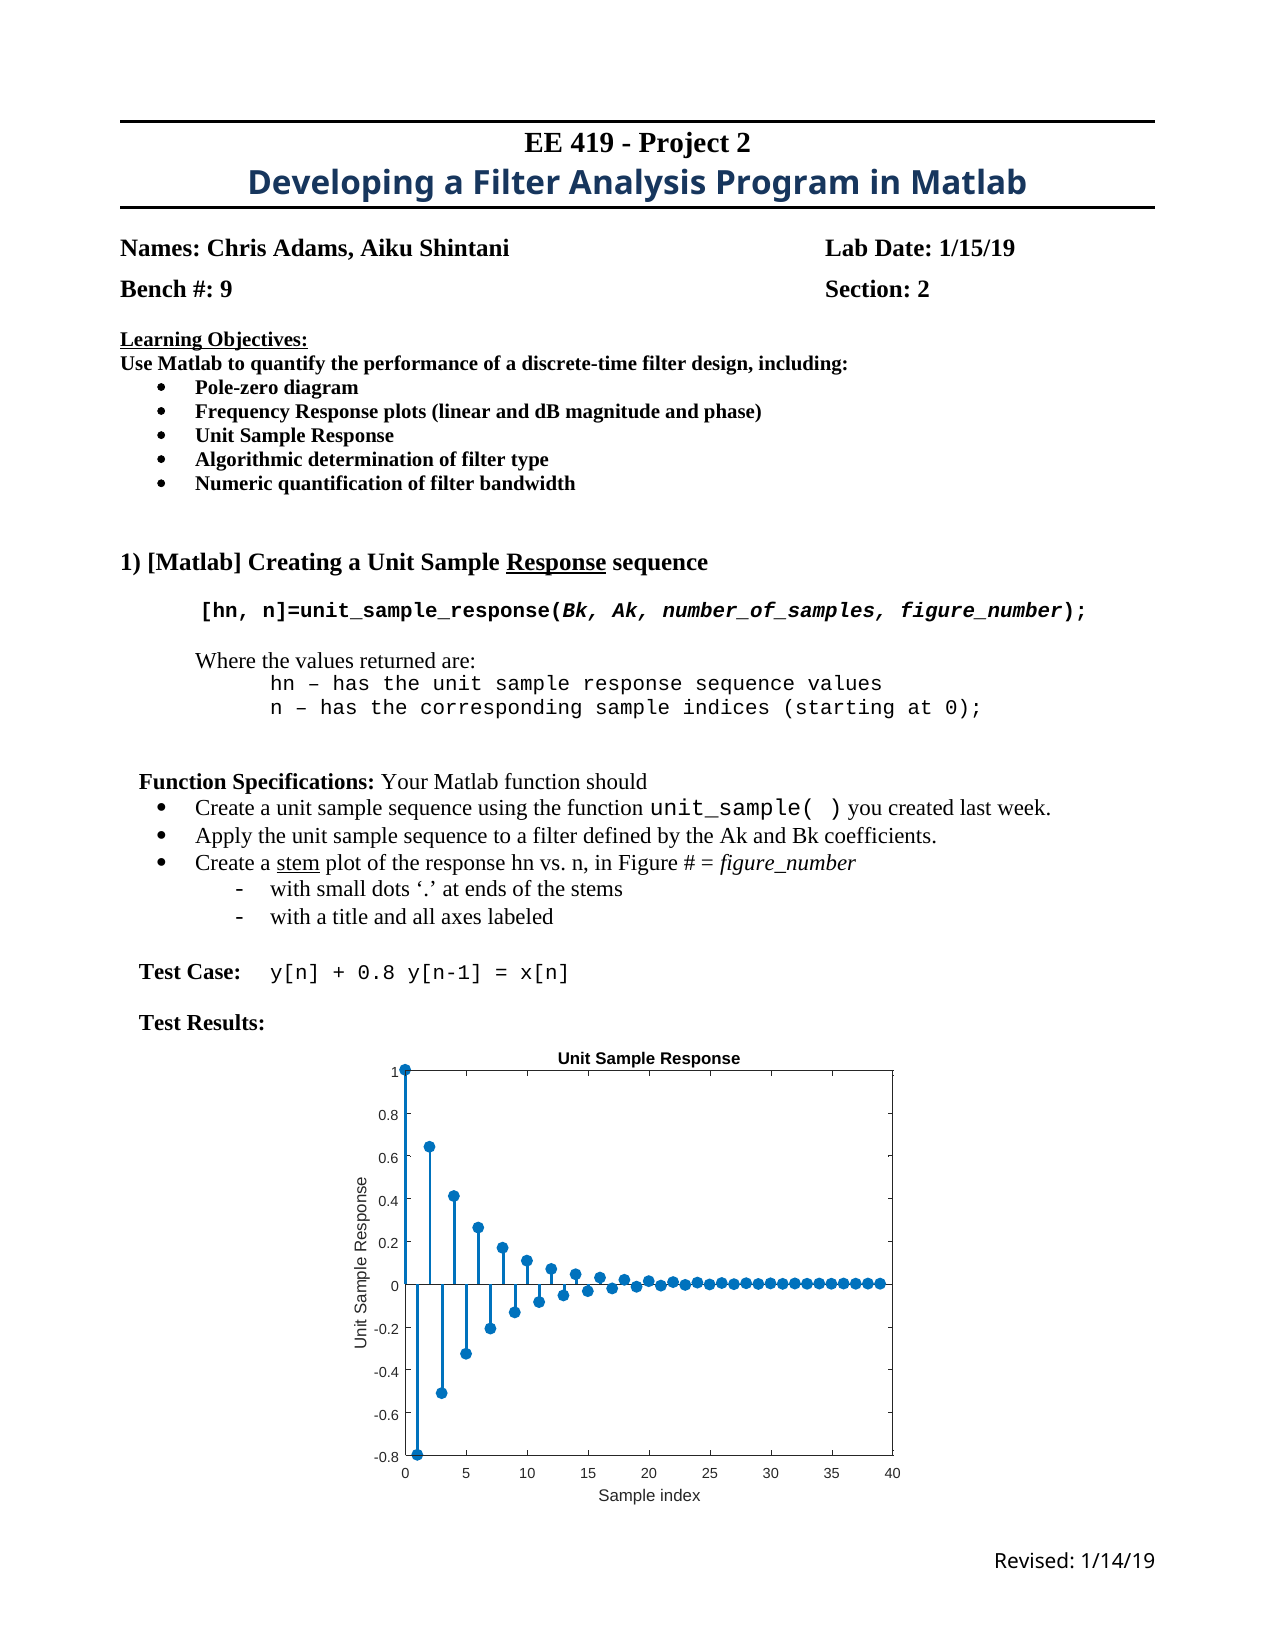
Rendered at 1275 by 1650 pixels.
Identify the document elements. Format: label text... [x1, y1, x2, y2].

text Where the values returned are: [195, 647, 1155, 673]
title EE 419 - Project 2 [120, 123, 1155, 153]
list Numeric quantification of filter bandwidth [157, 471, 1155, 495]
list Algorithmic determination of filter type [157, 447, 1155, 471]
table_header Lab Date: 1/15/19 [814, 233, 1106, 262]
text n – has the corresponding sample indices (starting at 0); [195, 697, 1155, 721]
list Apply the unit sample sequence to a filter defined by the Ak and Bk coefficients. [157, 822, 1155, 849]
table_header Names: Chris Adams, Aiku Shintani [109, 233, 814, 262]
list Frequency Response plots (linear and dB magnitude and phase) [157, 399, 1155, 423]
text hn – has the unit sample response sequence values [195, 673, 1155, 697]
text [hn, n]=unit_sample_response(Bk, Ak, number_of_samples, figure_number); [120, 599, 1155, 623]
list Create a stem plot of the response hn vs. n, in Figure # = figure_number [157, 849, 1155, 875]
text Learning Objectives: [120, 327, 1155, 351]
list with small dots ‘.’ at ends of the stems [232, 875, 1155, 903]
text Function Specifications: Your Matlab function should [139, 768, 1155, 794]
text Test Case: y[n] + 0.8 y[n-1] = x[n] [139, 958, 1155, 986]
list with a title and all axes labeled [232, 903, 1155, 932]
list Pole-zero diagram [157, 375, 1155, 399]
list Unit Sample Response [157, 423, 1155, 447]
text Use Matlab to quantify the performance of a discrete-time filter design, including: [120, 351, 1155, 375]
text Test Results: [139, 1009, 1155, 1036]
text 1) [Matlab] Creating a Unit Sample Response sequence [120, 547, 1155, 576]
table_cell Section: 2 [814, 262, 1106, 303]
text Developing a Filter Analysis Program in Matlab [120, 153, 1155, 206]
table_cell Bench #: 9 [109, 262, 814, 303]
list Create a unit sample sequence using the function unit_sample( ) you created last week. [157, 794, 1155, 822]
